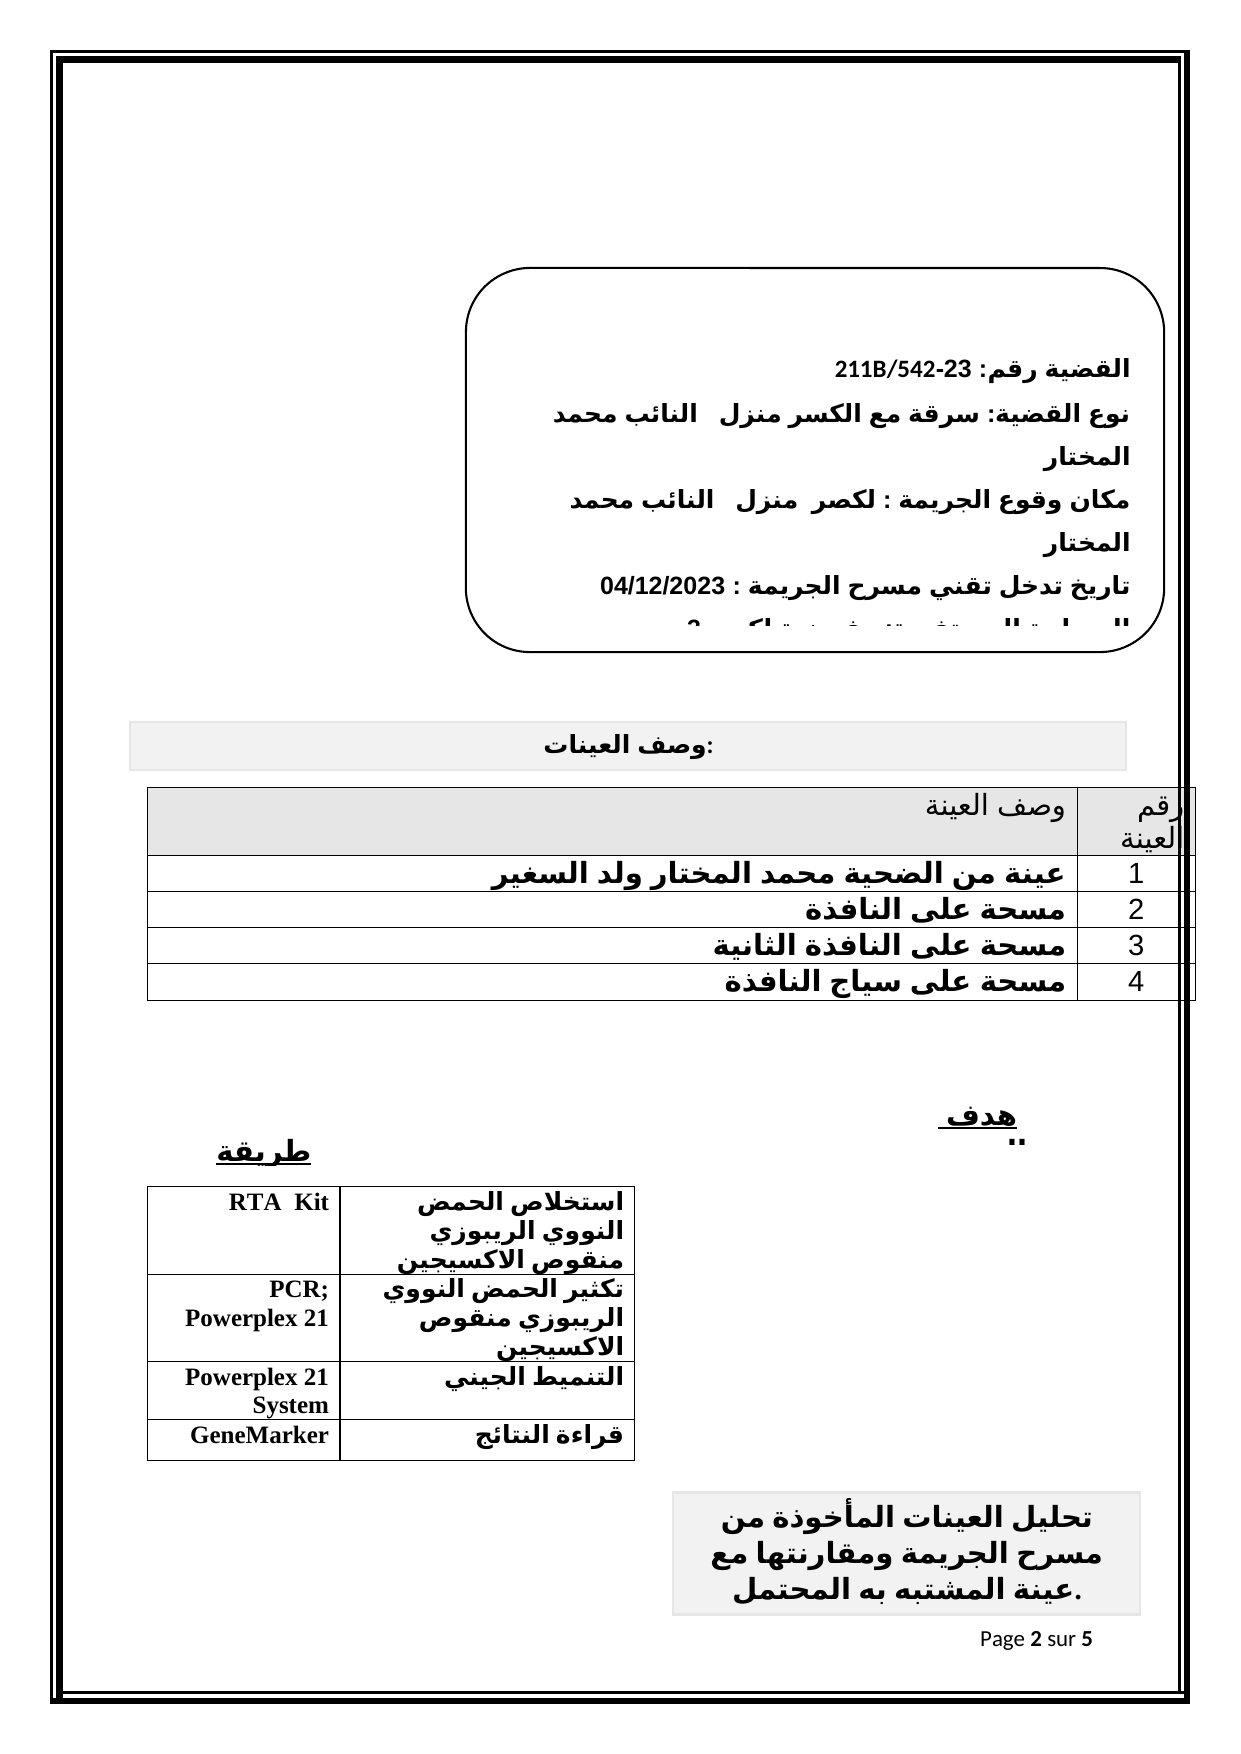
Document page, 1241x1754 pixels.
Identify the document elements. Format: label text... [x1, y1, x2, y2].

table_cell عينة من الضحية محمد المختار ولد السغير [148, 856, 1077, 891]
table_cell PCR; Powerplex 21 [148, 1275, 339, 1361]
table_cell GeneMarker [148, 1420, 339, 1460]
table_cell مسحة على النافذة [148, 892, 1077, 927]
table_cell 3 [1078, 928, 1178, 963]
table_header وصف العينة [148, 788, 1077, 855]
table_cell Powerplex 21 System [148, 1362, 339, 1419]
table_cell تكثير الحمض النووي الريبوزي منقوص الاكسيجين [341, 1275, 634, 1361]
table_cell قراءة النتائج [341, 1420, 634, 1460]
table_cell مسحة على النافذة الثانية [148, 928, 1077, 963]
table_cell التنميط الجيني [341, 1362, 634, 1419]
table_header رقم العينة [1078, 788, 1178, 855]
table_cell 4 [1078, 964, 1178, 999]
table_header RTA Kit [148, 1187, 339, 1273]
table_cell 2 [1078, 892, 1178, 927]
table_cell 1 [1078, 856, 1178, 891]
table_cell مسحة على سياج النافذة [148, 964, 1077, 999]
table_header استخلاص الحمض النووي الريبوزي منقوص الاكسيجين [341, 1187, 634, 1273]
